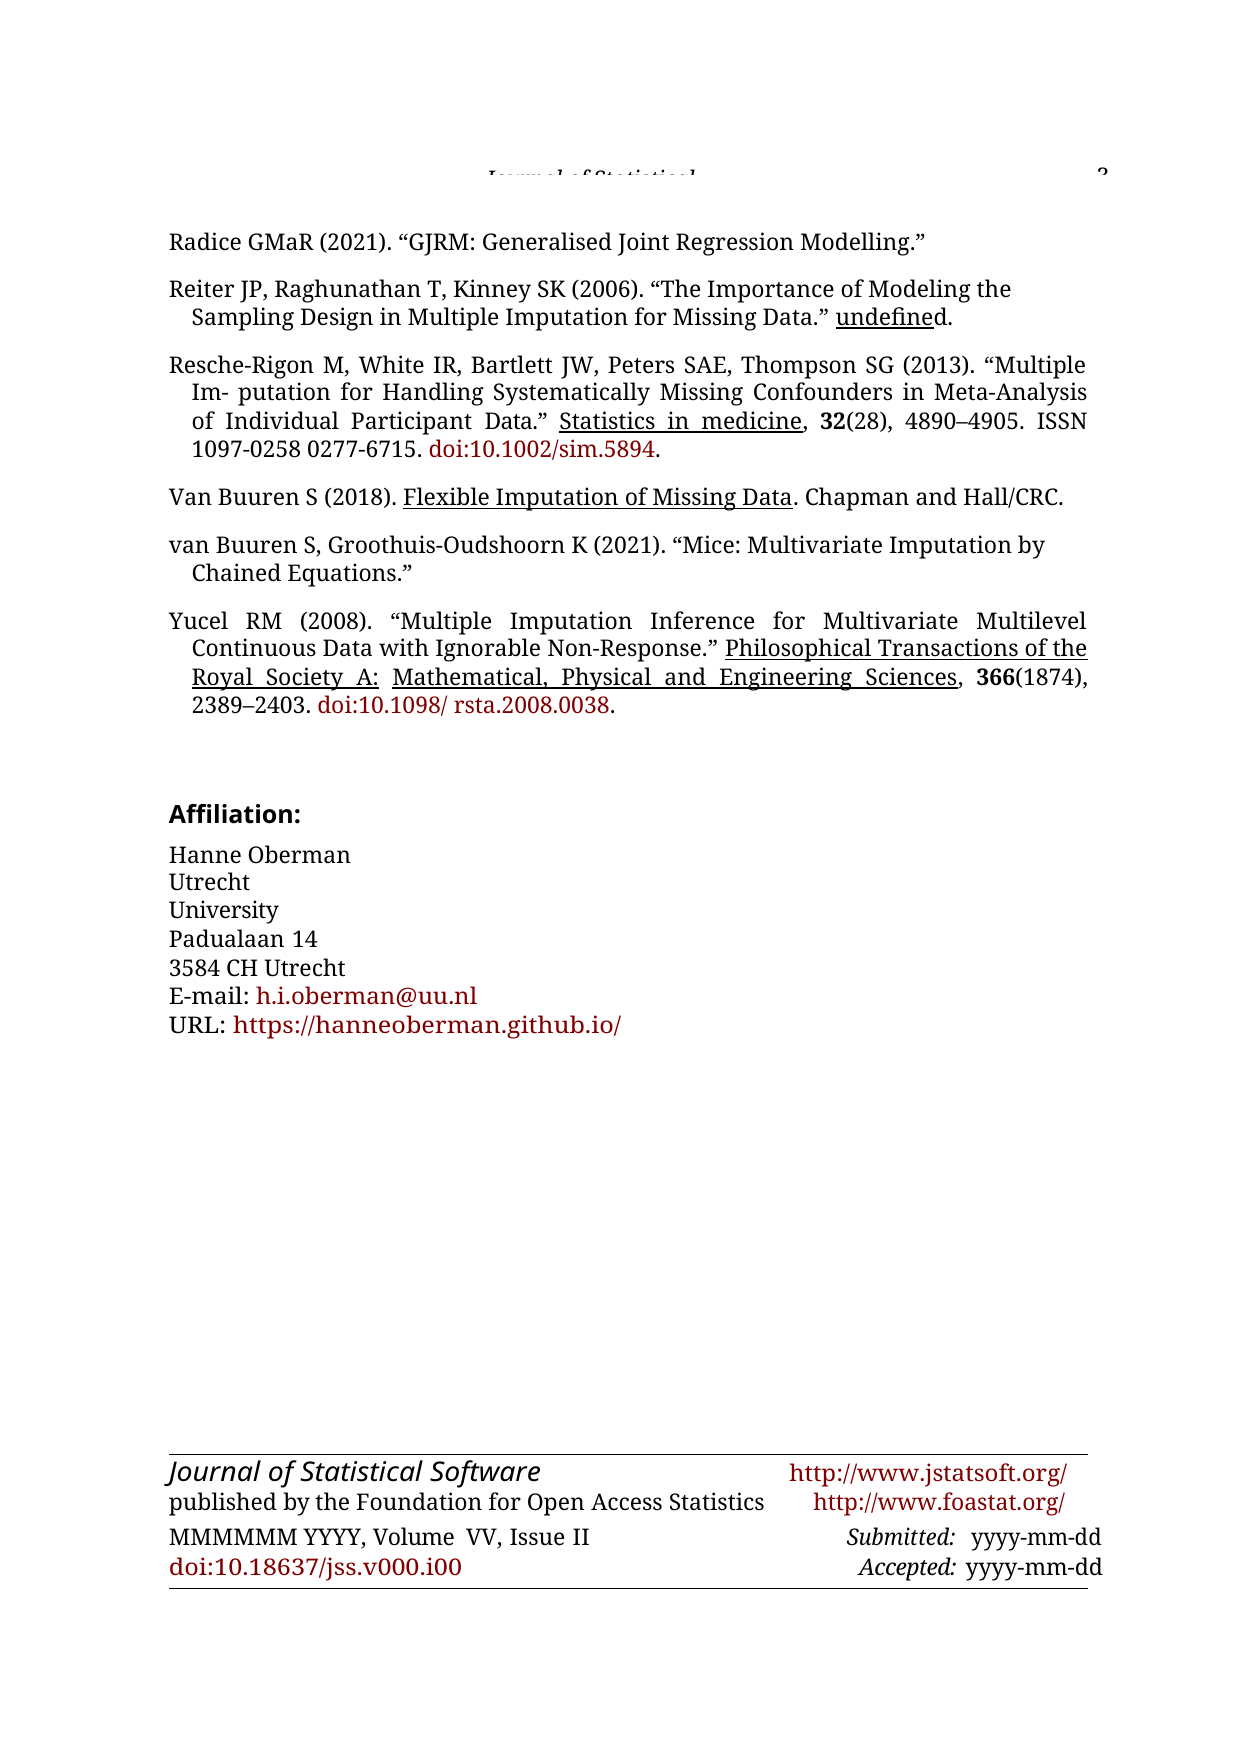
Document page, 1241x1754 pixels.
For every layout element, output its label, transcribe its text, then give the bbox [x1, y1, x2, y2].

text Yucel RM (2008). “Multiple Imputation Inference for Multivariate Multilevel Continuous Data with Ignorable Non-Response.” Philosophical Transactions of the Royal Society A: Mathematical, Physical and Engineering Sciences, 366(1874), 2389–2403. doi:10.1098/ rsta.2008.0038. [169, 607, 1088, 720]
text published by the Foundation for Open Access Statistics http://www.foastat.org/ [169, 1487, 1240, 1516]
text MMMMMM YYYY, Volume VV, Issue II Submitted: yyyy-mm-dd [169, 1522, 1240, 1552]
text 3584 CH Utrecht [169, 954, 1240, 982]
text Van Buuren S (2018). Flexible Imputation of Missing Data. Chapman and Hall/CRC. [169, 481, 1240, 513]
text van Buuren S, Groothuis-Oudshoorn K (2021). “Mice: Multivariate Imputation by Chained Equations.” [169, 531, 1098, 588]
text Journal of Statistical Software http://www.jstatsoft.org/ [169, 1452, 1240, 1487]
text Reiter JP, Raghunathan T, Kinney SK (2006). “The Importance of Modeling the Sampling Design in Multiple Imputation for Missing Data.” undefined. [169, 275, 1081, 332]
text URL: https://hanneoberman.github.io/ [169, 1010, 1240, 1039]
subtitle Affiliation: [169, 797, 1240, 831]
text Resche-Rigon M, White IR, Bartlett JW, Peters SAE, Thompson SG (2013). “Multiple Im- putation for Handling Systematically Missing Confounders in Meta-Analysis of Individual Participant Data.” Statistics in medicine, 32(28), 4890–4905. ISSN 1097-0258 0277-6715. doi:10.1002/sim.5894. [169, 351, 1088, 464]
text Radice GMaR (2021). “GJRM: Generalised Joint Regression Modelling.” [169, 226, 1240, 257]
text Hanne Oberman Utrecht University Padualaan 14 [169, 840, 354, 954]
text doi:10.18637/jss.v000.i00 Accepted: yyyy-mm-dd [169, 1552, 1240, 1581]
text E-mail: h.i.oberman@uu.nl [169, 982, 1240, 1010]
